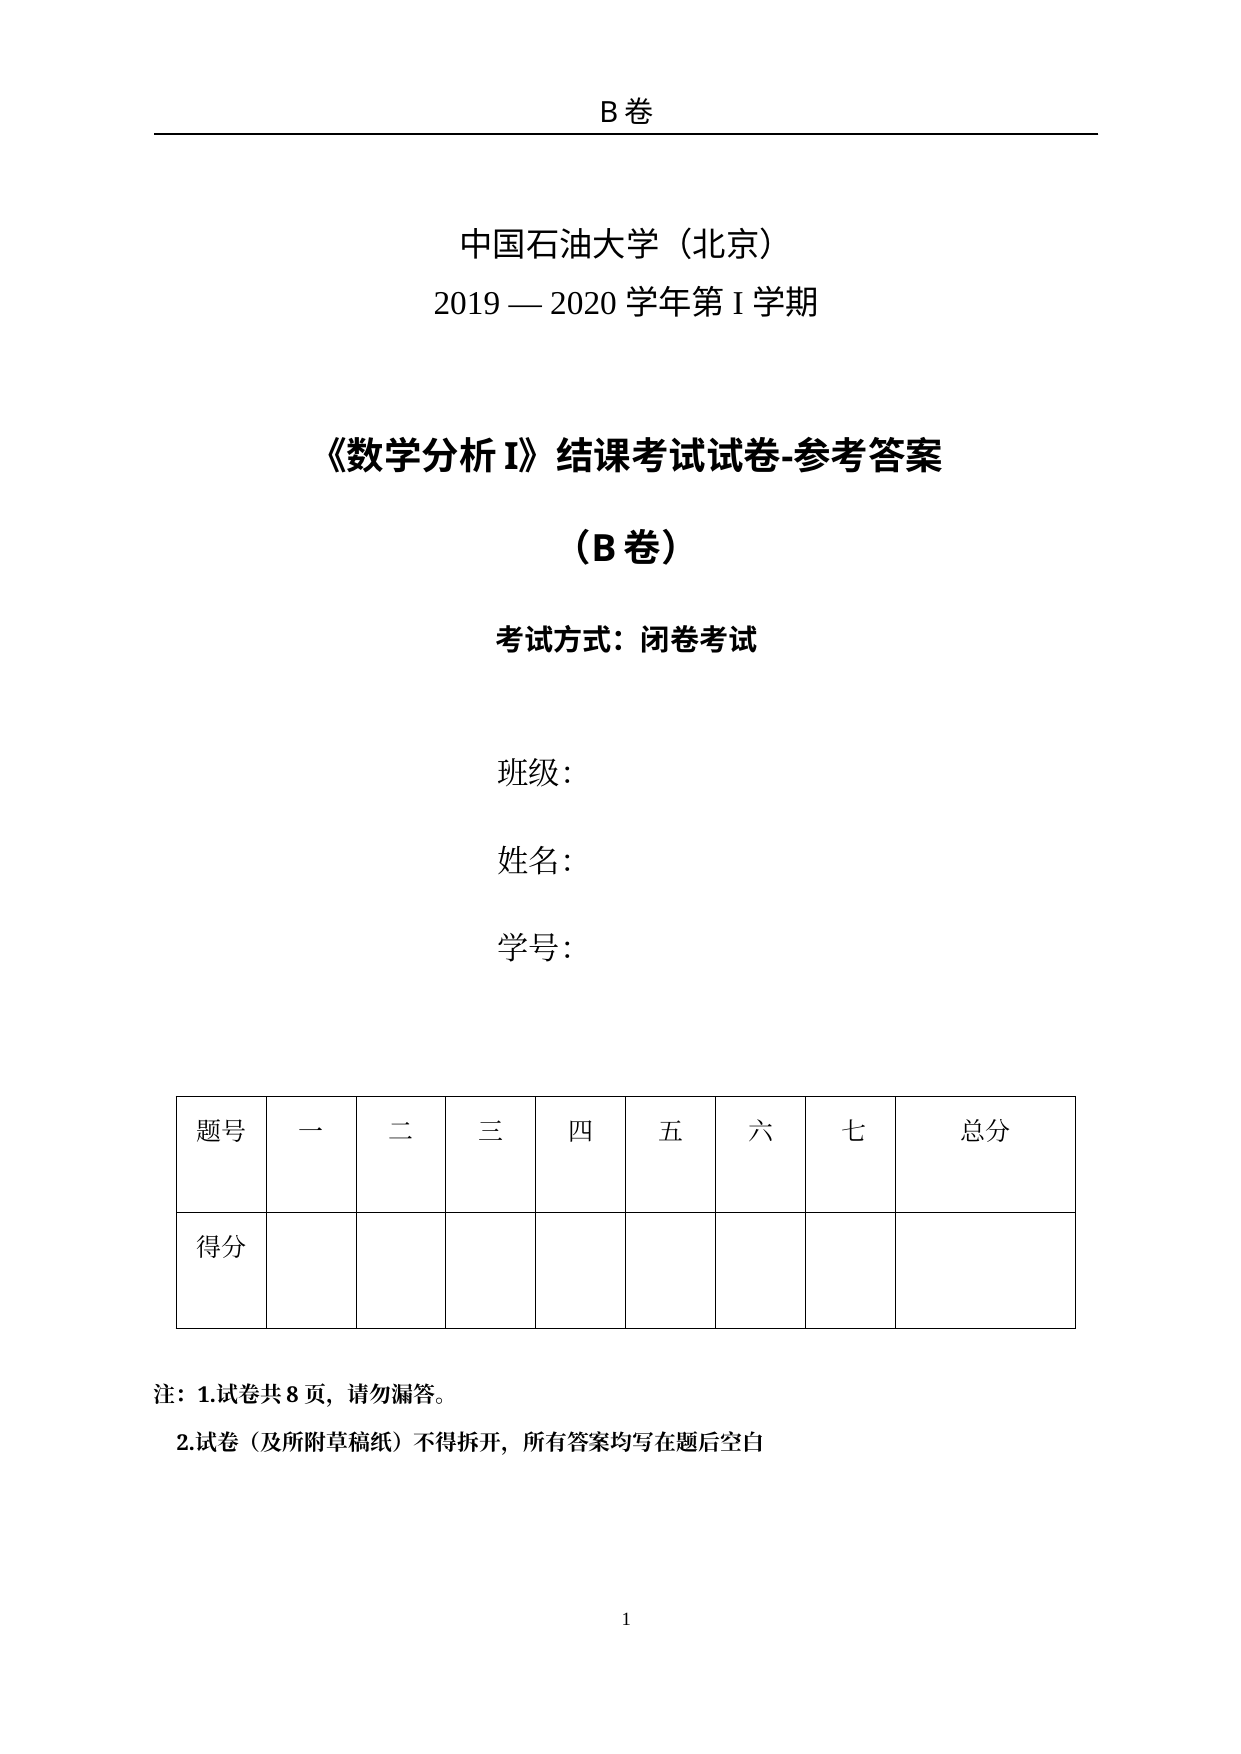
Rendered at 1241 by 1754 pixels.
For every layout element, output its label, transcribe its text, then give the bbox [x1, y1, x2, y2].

text 注：1.试卷共8 页，请勿漏答。 [153, 1377, 1098, 1409]
table_cell [626, 1213, 715, 1328]
text 班级： [153, 739, 1098, 804]
table_header 一 [267, 1097, 356, 1212]
text 姓名： [153, 826, 1098, 891]
text 考试方式：闭卷考试 [153, 605, 1098, 670]
table_header 二 [357, 1097, 445, 1212]
table_header 三 [446, 1097, 535, 1212]
table_header 总分 [896, 1097, 1075, 1212]
text 《数学分析I》结课考试试卷-参考答案 [153, 421, 1098, 486]
text 2019 — 2020 学年第 I 学期 [153, 268, 1098, 326]
table_cell 得分 [177, 1213, 266, 1328]
table_cell [267, 1213, 356, 1328]
text 中国石油大学（北京） [153, 209, 1098, 268]
table_header 五 [626, 1097, 715, 1212]
text 2.试卷（及所附草稿纸）不得拆开，所有答案均写在题后空白 [153, 1425, 1098, 1457]
table_cell [716, 1213, 805, 1328]
text （B卷） [153, 513, 1098, 578]
text 学号： [153, 913, 1098, 978]
table_cell [896, 1213, 1075, 1328]
table_header 七 [806, 1097, 895, 1212]
table_cell [536, 1213, 625, 1328]
table_cell [357, 1213, 445, 1328]
table_header 题号 [177, 1097, 266, 1212]
table_header 六 [716, 1097, 805, 1212]
table_cell [806, 1213, 895, 1328]
table_header 四 [536, 1097, 625, 1212]
table_cell [446, 1213, 535, 1328]
